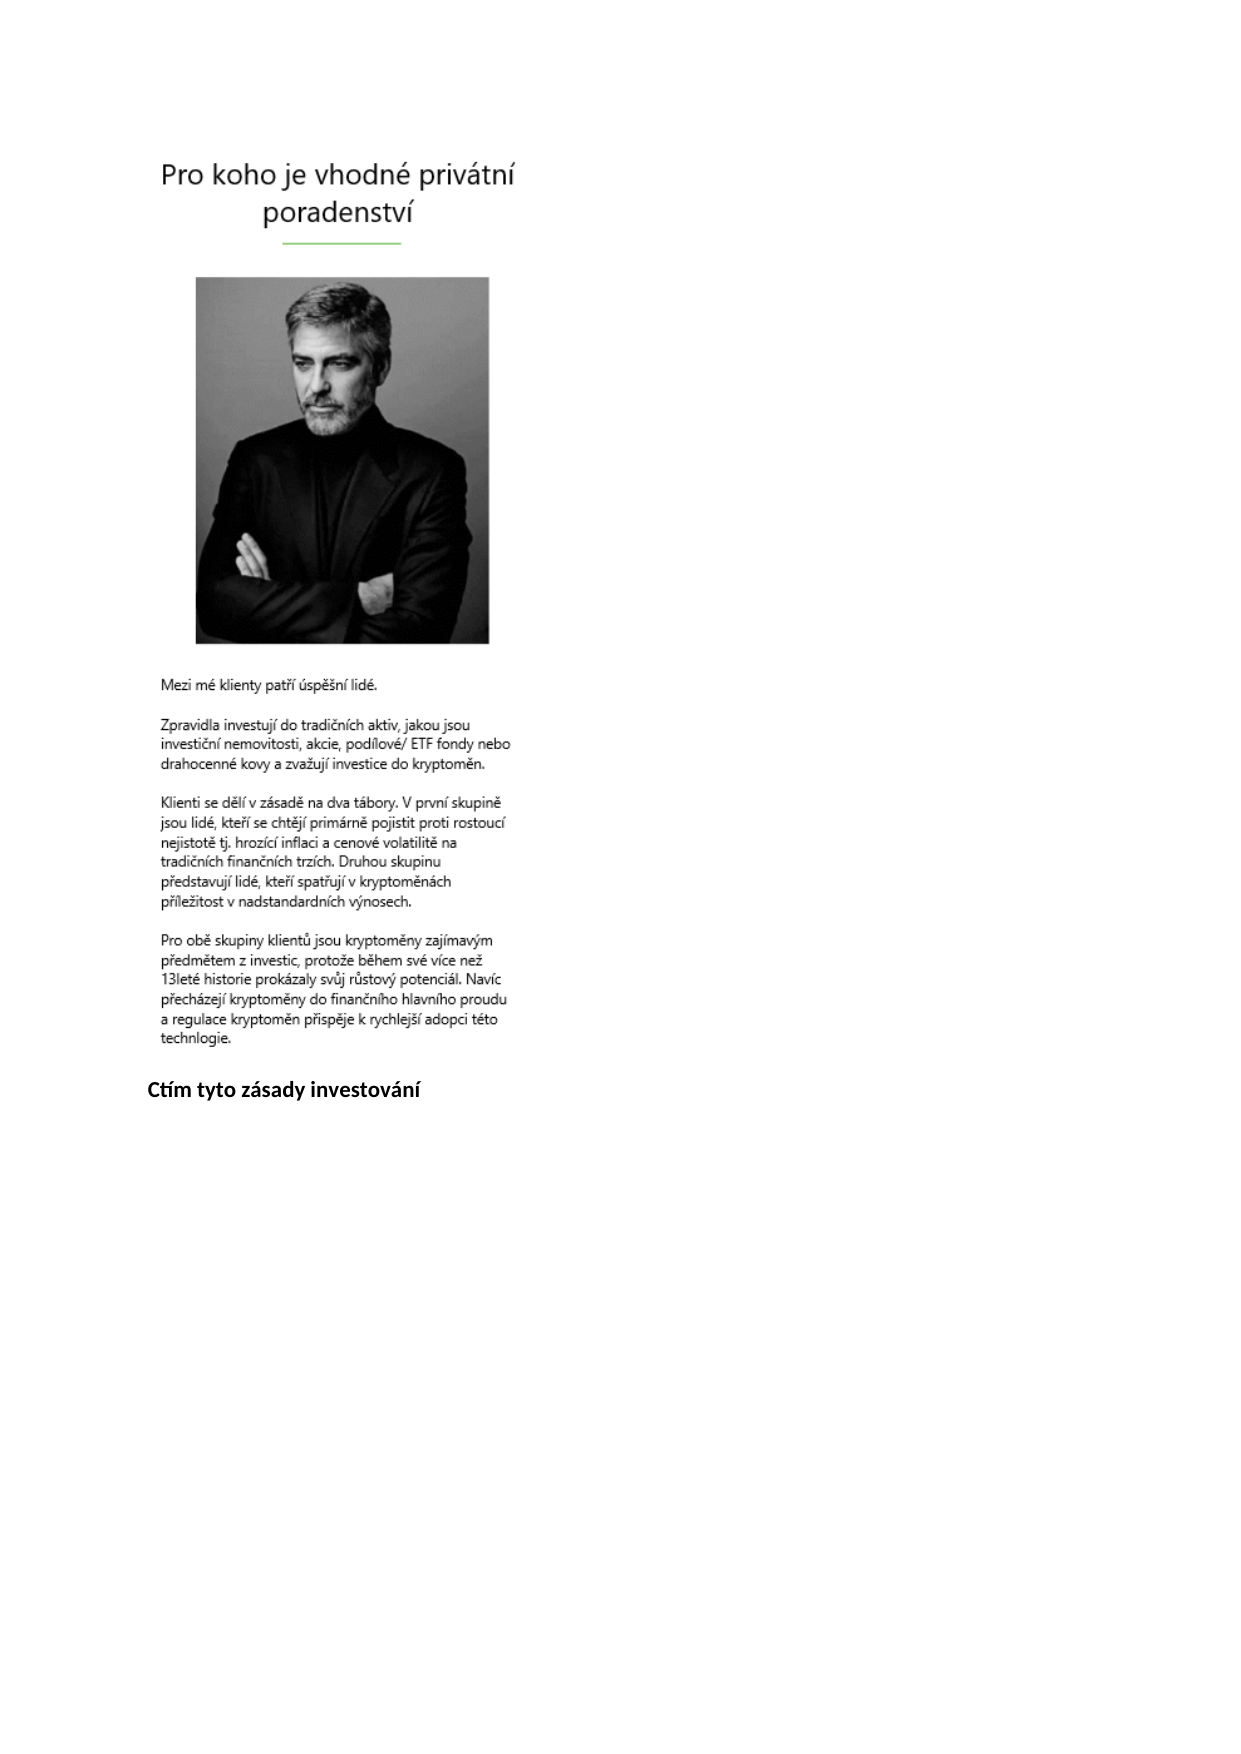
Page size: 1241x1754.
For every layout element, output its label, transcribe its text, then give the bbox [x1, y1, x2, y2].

text Ctím tyto zásady investování [148, 1075, 1093, 1103]
picture [147, 147, 531, 1057]
